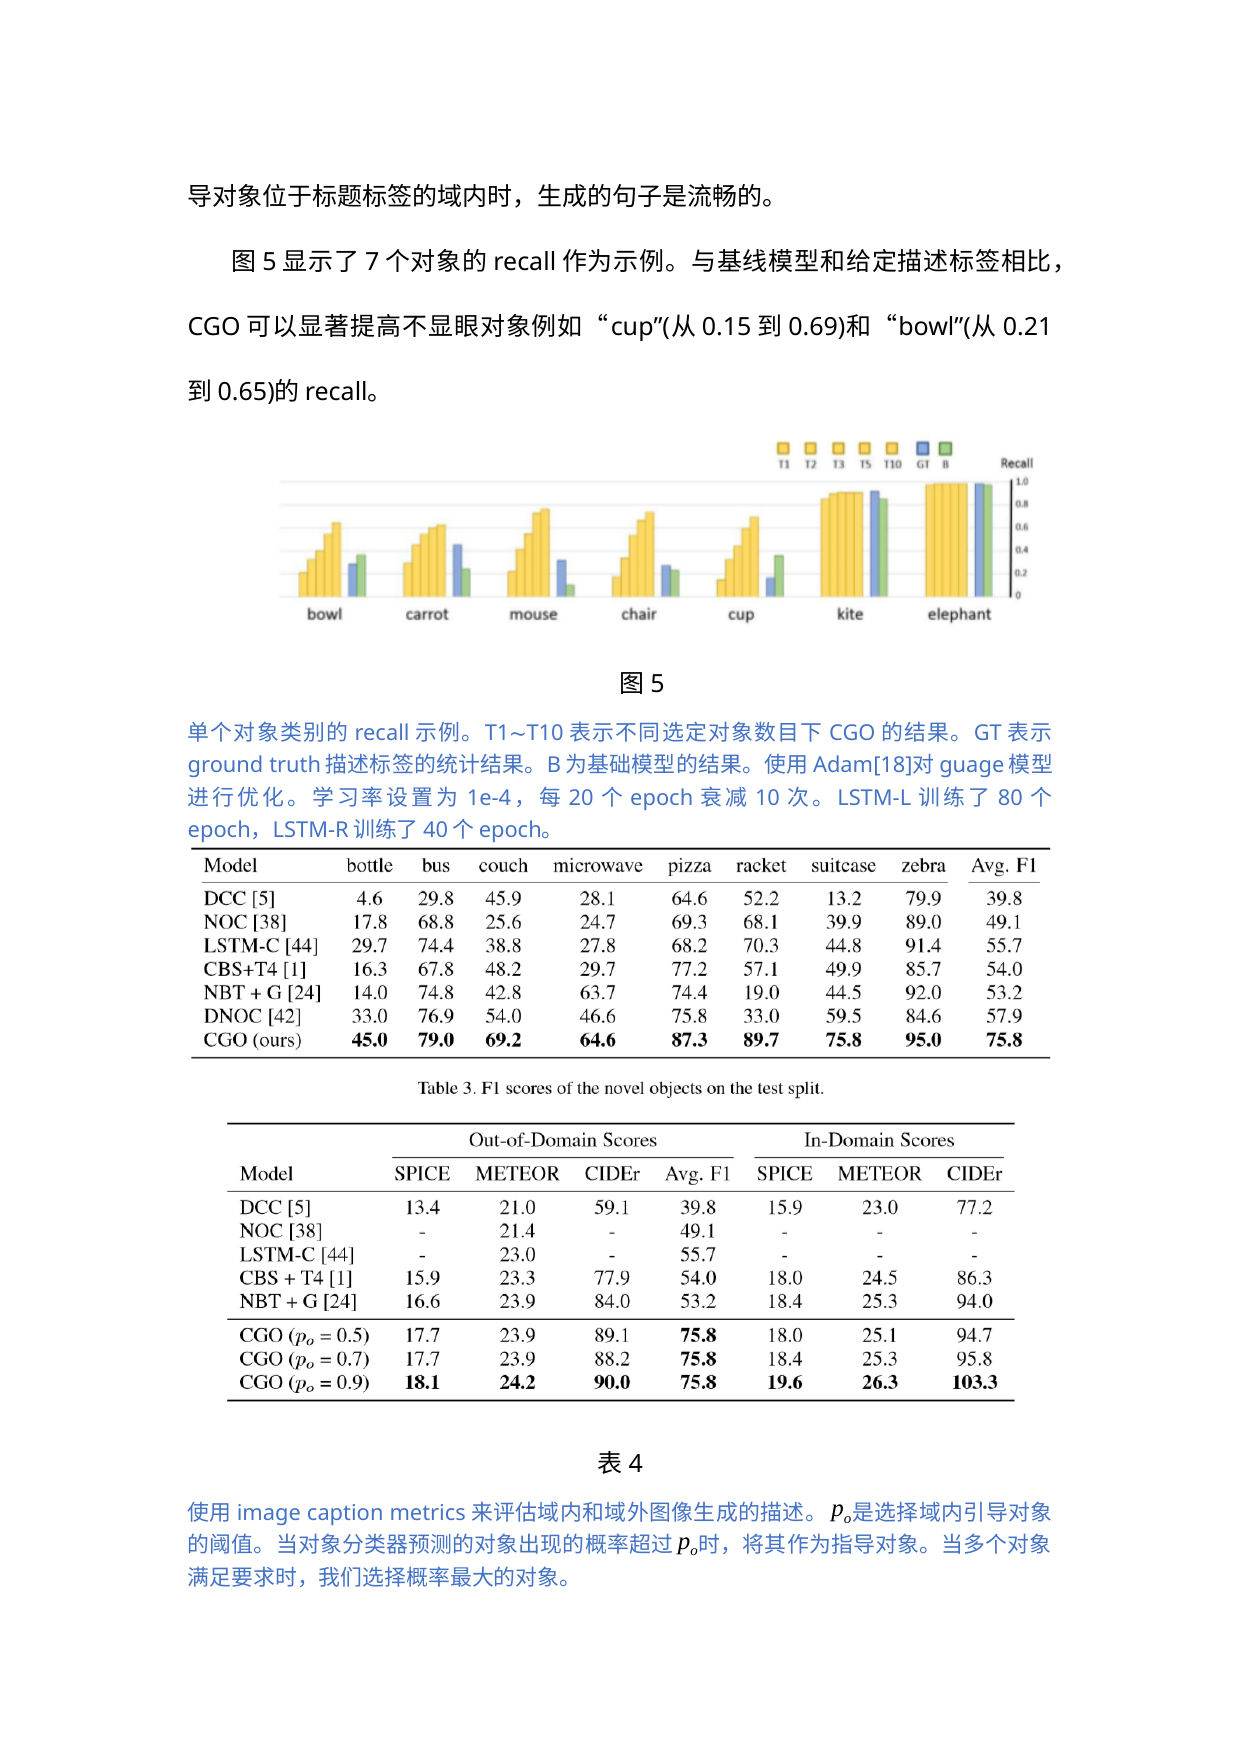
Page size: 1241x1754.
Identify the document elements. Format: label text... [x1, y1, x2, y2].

text 图 5 [187, 649, 1053, 714]
picture [237, 422, 1047, 644]
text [187, 162, 1053, 227]
text 使用image caption metrics来评估域内和域外图像生成的描述。是选择域内引导对象的阈值。当对象分类器预测的对象出现的概率超过时，将其作为指导对象。当多个对象满足要求时，我们选择概率最大的对象。 [187, 1494, 1053, 1592]
text 单个对象类别的recall示例。T1∼T10表示不同选定对象数目下CGO的结果。GT表示ground truth描述标签的统计结果。B为基础模型的结果。使用Adam[18]对guage模型进行优化。学习率设置为1e-4，每20个epoch衰减10次。LSTM-L训练了80个epoch，LSTM-R训练了40个epoch。 [187, 714, 1053, 844]
text 图5显示了7个对象的recall作为示例。与基线模型和给定描述标签相比，CGO可以显著提高不显眼对象例如“cup”(从0.15到0.69)和“bowl”(从0.21到0.65)的recall。 [187, 227, 1053, 422]
text 表 4 [187, 1429, 1053, 1494]
picture [187, 844, 1053, 1405]
